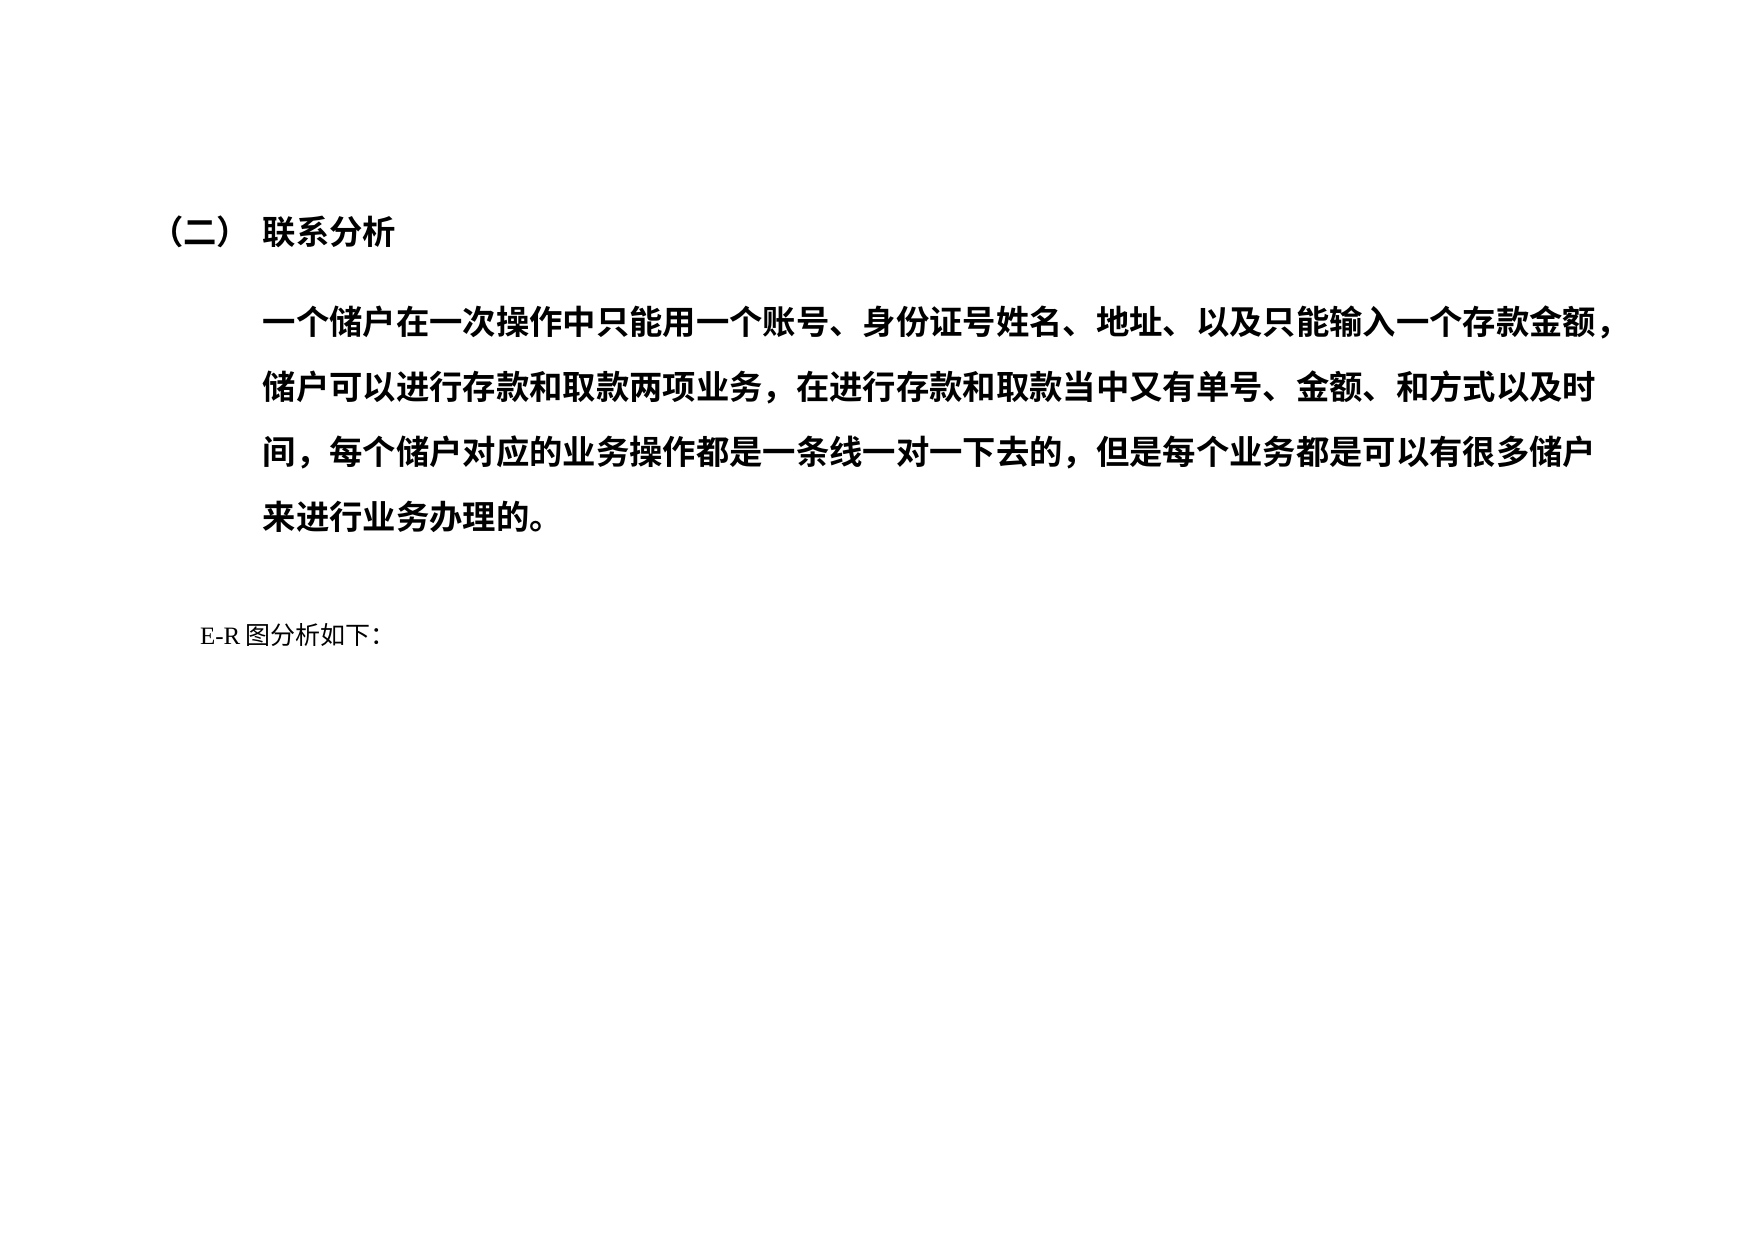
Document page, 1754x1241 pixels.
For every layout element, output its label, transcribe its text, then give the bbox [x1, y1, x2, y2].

text 一个储户在一次操作中只能用一个账号、身份证号姓名、地址、以及只能输入一个存款金额，储户可以进行存款和取款两项业务，在进行存款和取款当中又有单号、金额、和方式以及时间，每个储户对应的业务操作都是一条线一对一下去的，但是每个业务都是可以有很多储户来进行业务办理的。 [262, 288, 1604, 548]
text E-R图分析如下： [150, 601, 1604, 666]
list 联系分析 [150, 198, 1604, 263]
